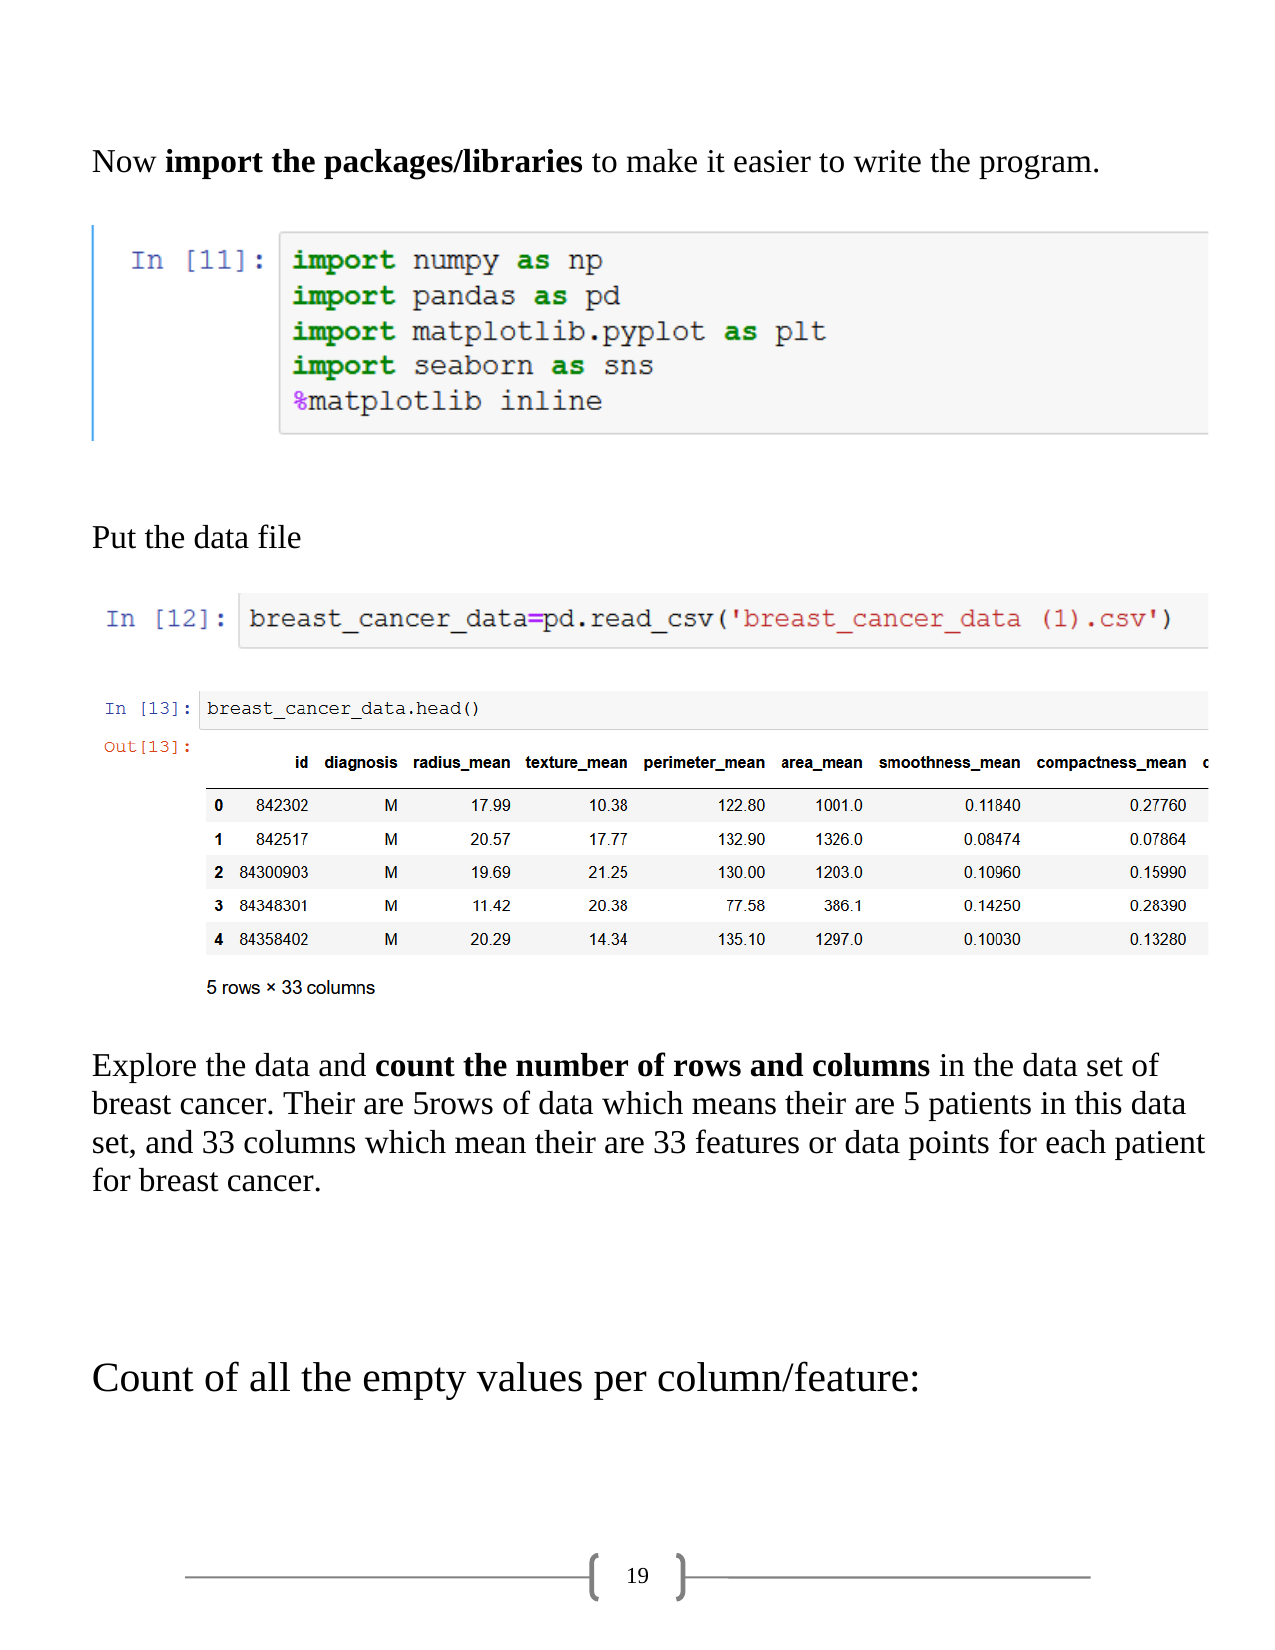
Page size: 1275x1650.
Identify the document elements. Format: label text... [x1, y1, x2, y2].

text Now import the packages/libraries to make it easier to write the program. [92, 142, 1208, 180]
picture [91, 593, 1209, 653]
text Explore the data and count the number of rows and columns in the data set of breast cancer. Their are 5rows of data which means their are 5 patients in this data set, and 33 columns which mean their are 33 features or data points for each patient for breast cancer. [92, 1045, 1208, 1199]
text Put the data file [92, 517, 1208, 556]
picture [91, 691, 1209, 1007]
picture [91, 225, 1209, 441]
text Count of all the empty values per column/feature: [92, 1352, 1208, 1400]
